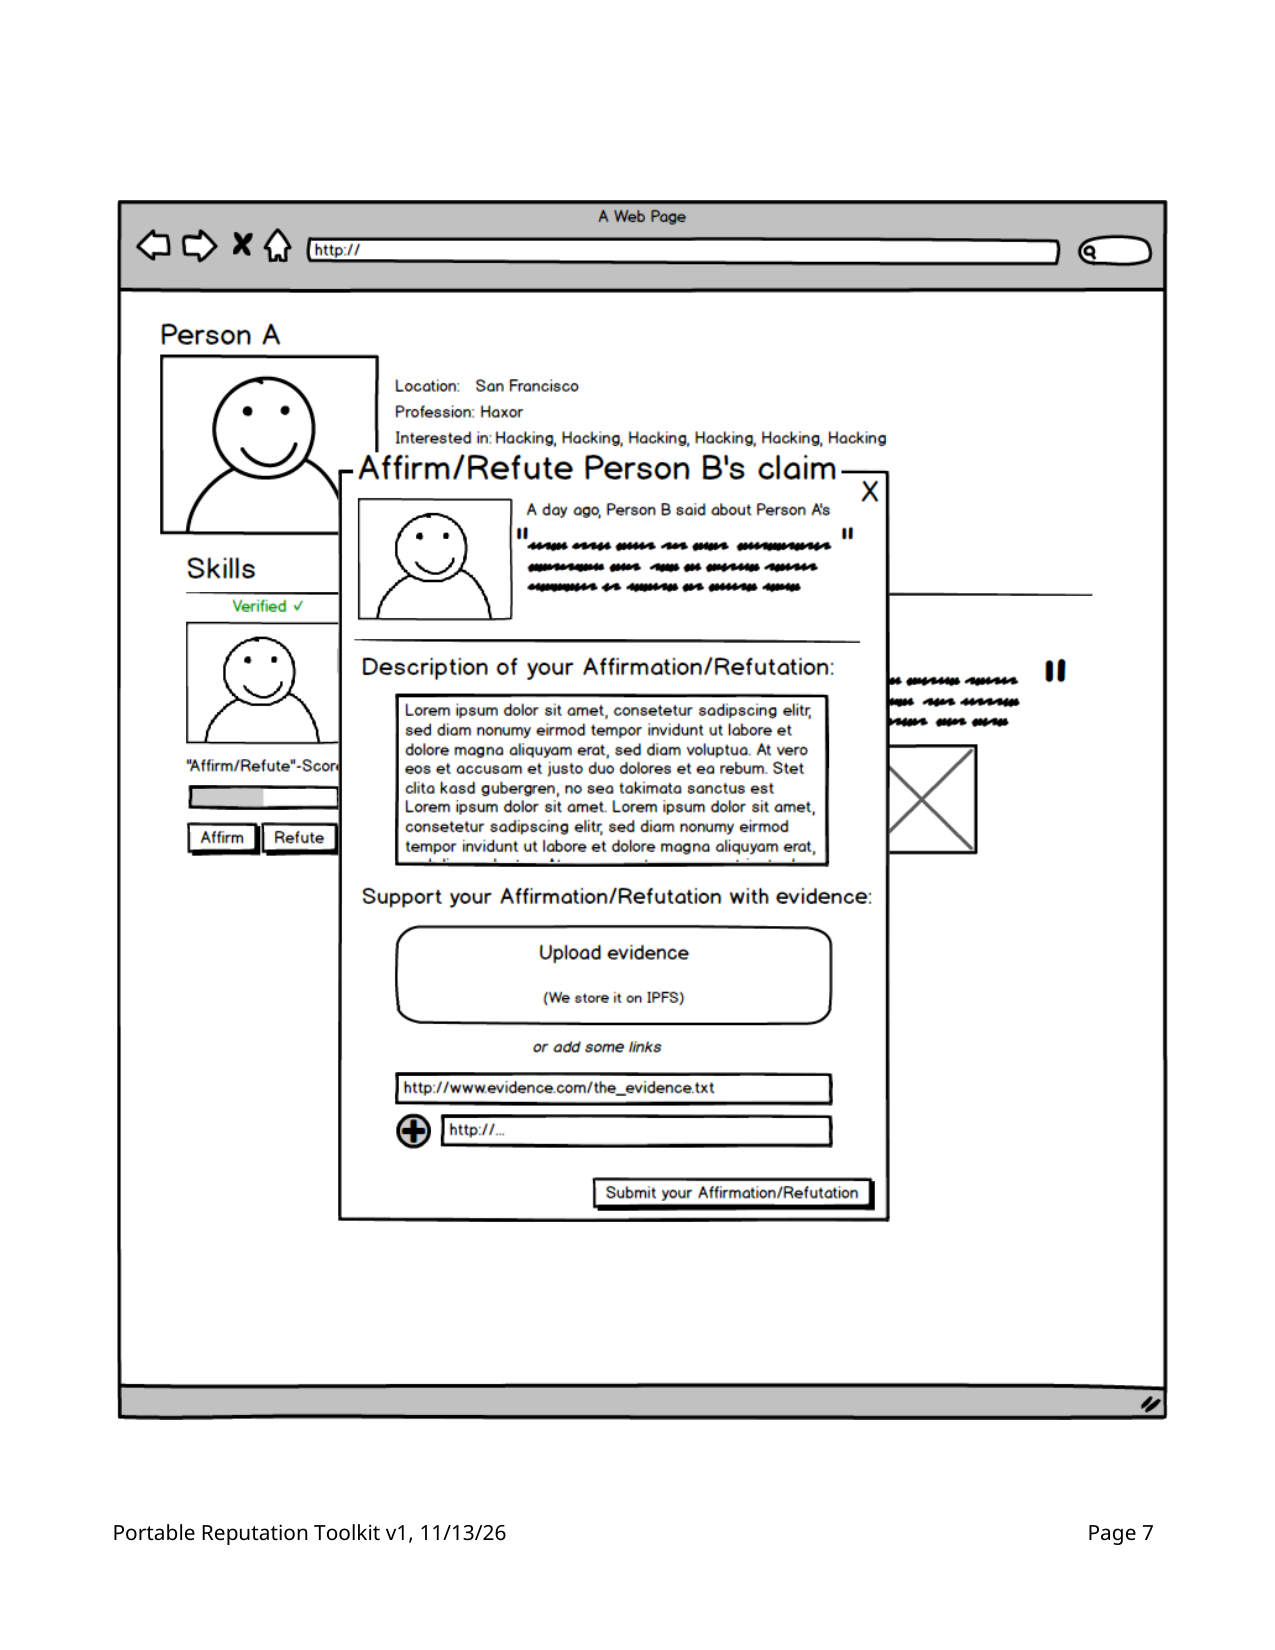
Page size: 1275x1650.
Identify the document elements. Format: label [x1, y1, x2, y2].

picture [117, 200, 1168, 1420]
